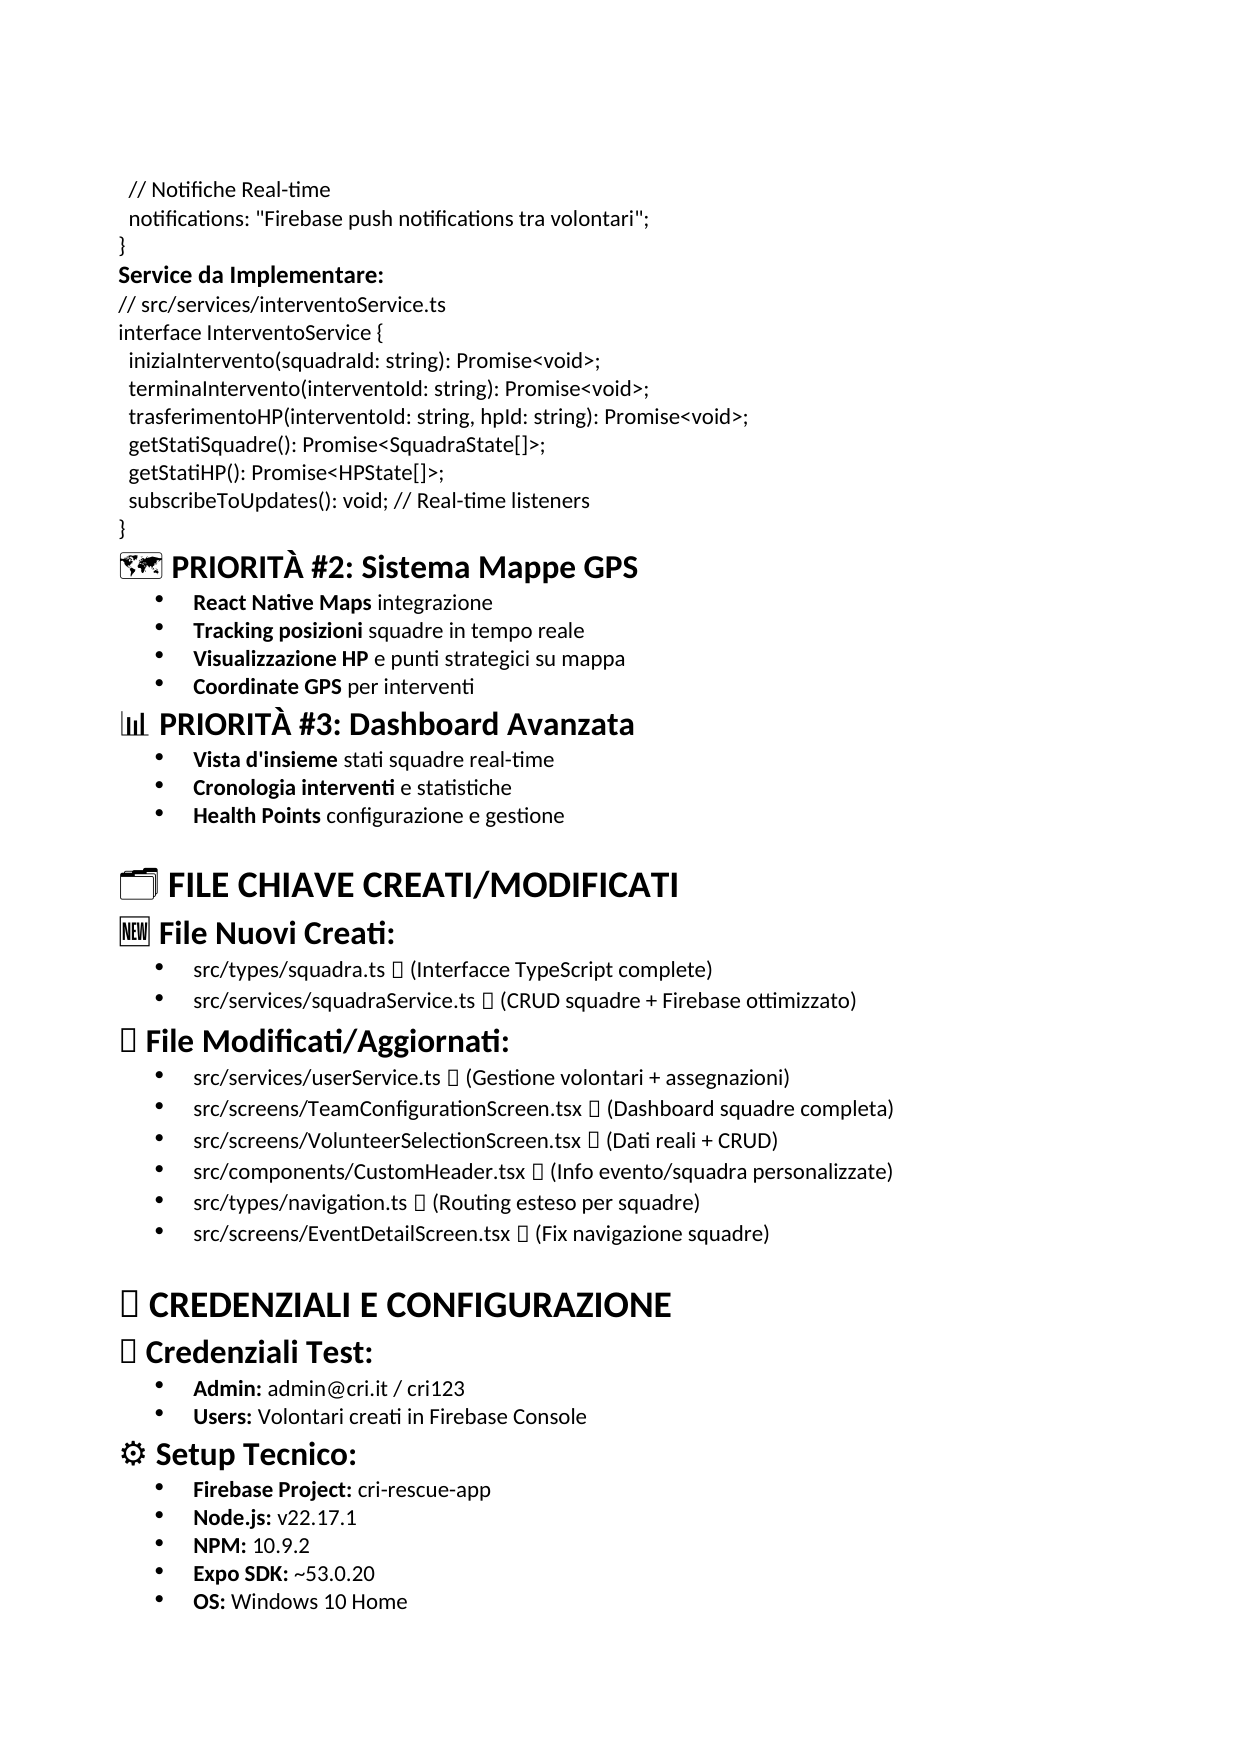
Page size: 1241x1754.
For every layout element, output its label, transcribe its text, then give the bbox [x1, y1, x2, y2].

list NPM: 10.9.2 [156, 1531, 1122, 1559]
list Tracking posizioni squadre in tempo reale [156, 616, 1122, 644]
text 🆕 File Nuovi Creati: [118, 908, 1122, 954]
list src/screens/VolunteerSelectionScreen.tsx ✅ (Dati reali + CRUD) [156, 1124, 1122, 1156]
text Service da Implementare: [118, 260, 1122, 290]
list React Native Maps integrazione [156, 588, 1122, 616]
list Firebase Project: cri-rescue-app [156, 1475, 1122, 1503]
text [118, 148, 1122, 260]
list Admin: admin@cri.it / cri123 [156, 1374, 1122, 1402]
list src/screens/EventDetailScreen.tsx ✅ (Fix navigazione squadre) [156, 1218, 1122, 1249]
list src/types/squadra.ts ✅ (Interfacce TypeScript complete) [156, 954, 1122, 985]
list Visualizzazione HP e punti strategici su mappa [156, 644, 1122, 672]
text 🔑 Credenziali Test: [118, 1328, 1122, 1374]
list src/types/navigation.ts ✅ (Routing esteso per squadre) [156, 1187, 1122, 1218]
list Node.js: v22.17.1 [156, 1503, 1122, 1531]
text 🗺️ PRIORITÀ #2: Sistema Mappe GPS [118, 542, 1122, 588]
list OS: Windows 10 Home [156, 1587, 1122, 1615]
text // src/services/interventoService.ts interface InterventoService { iniziaIntervento(squadraId: string): Promise<void>; terminaIntervento(interventoId: string): Promise<void>; trasferimentoHP(interventoId: string, hpId: string): Promise<void>; getStatiSquadre(): Promise<SquadraState[]>; getStatiHP(): Promise<HPState[]>; subscribeToUpdates(): void; // Real-time listeners } [118, 290, 1122, 542]
text 🔧 File Modificati/Aggiornati: [118, 1016, 1122, 1062]
text 💾 CREDENZIALI E CONFIGURAZIONE [118, 1277, 1122, 1328]
list Expo SDK: ~53.0.20 [156, 1559, 1122, 1587]
text ⚙️ Setup Tecnico: [118, 1430, 1122, 1475]
list src/components/CustomHeader.tsx ✅ (Info evento/squadra personalizzate) [156, 1156, 1122, 1187]
text 🗂️ FILE CHIAVE CREATI/MODIFICATI [118, 857, 1122, 908]
list Coordinate GPS per interventi [156, 672, 1122, 700]
list src/services/squadraService.ts ✅ (CRUD squadre + Firebase ottimizzato) [156, 985, 1122, 1016]
list Health Points configurazione e gestione [156, 801, 1122, 829]
list src/screens/TeamConfigurationScreen.tsx ✅ (Dashboard squadre completa) [156, 1093, 1122, 1124]
list Vista d'insieme stati squadre real-time [156, 745, 1122, 773]
list Users: Volontari creati in Firebase Console [156, 1402, 1122, 1430]
list Cronologia interventi e statistiche [156, 773, 1122, 801]
text 📊 PRIORITÀ #3: Dashboard Avanzata [118, 700, 1122, 745]
list src/services/userService.ts ✅ (Gestione volontari + assegnazioni) [156, 1062, 1122, 1093]
